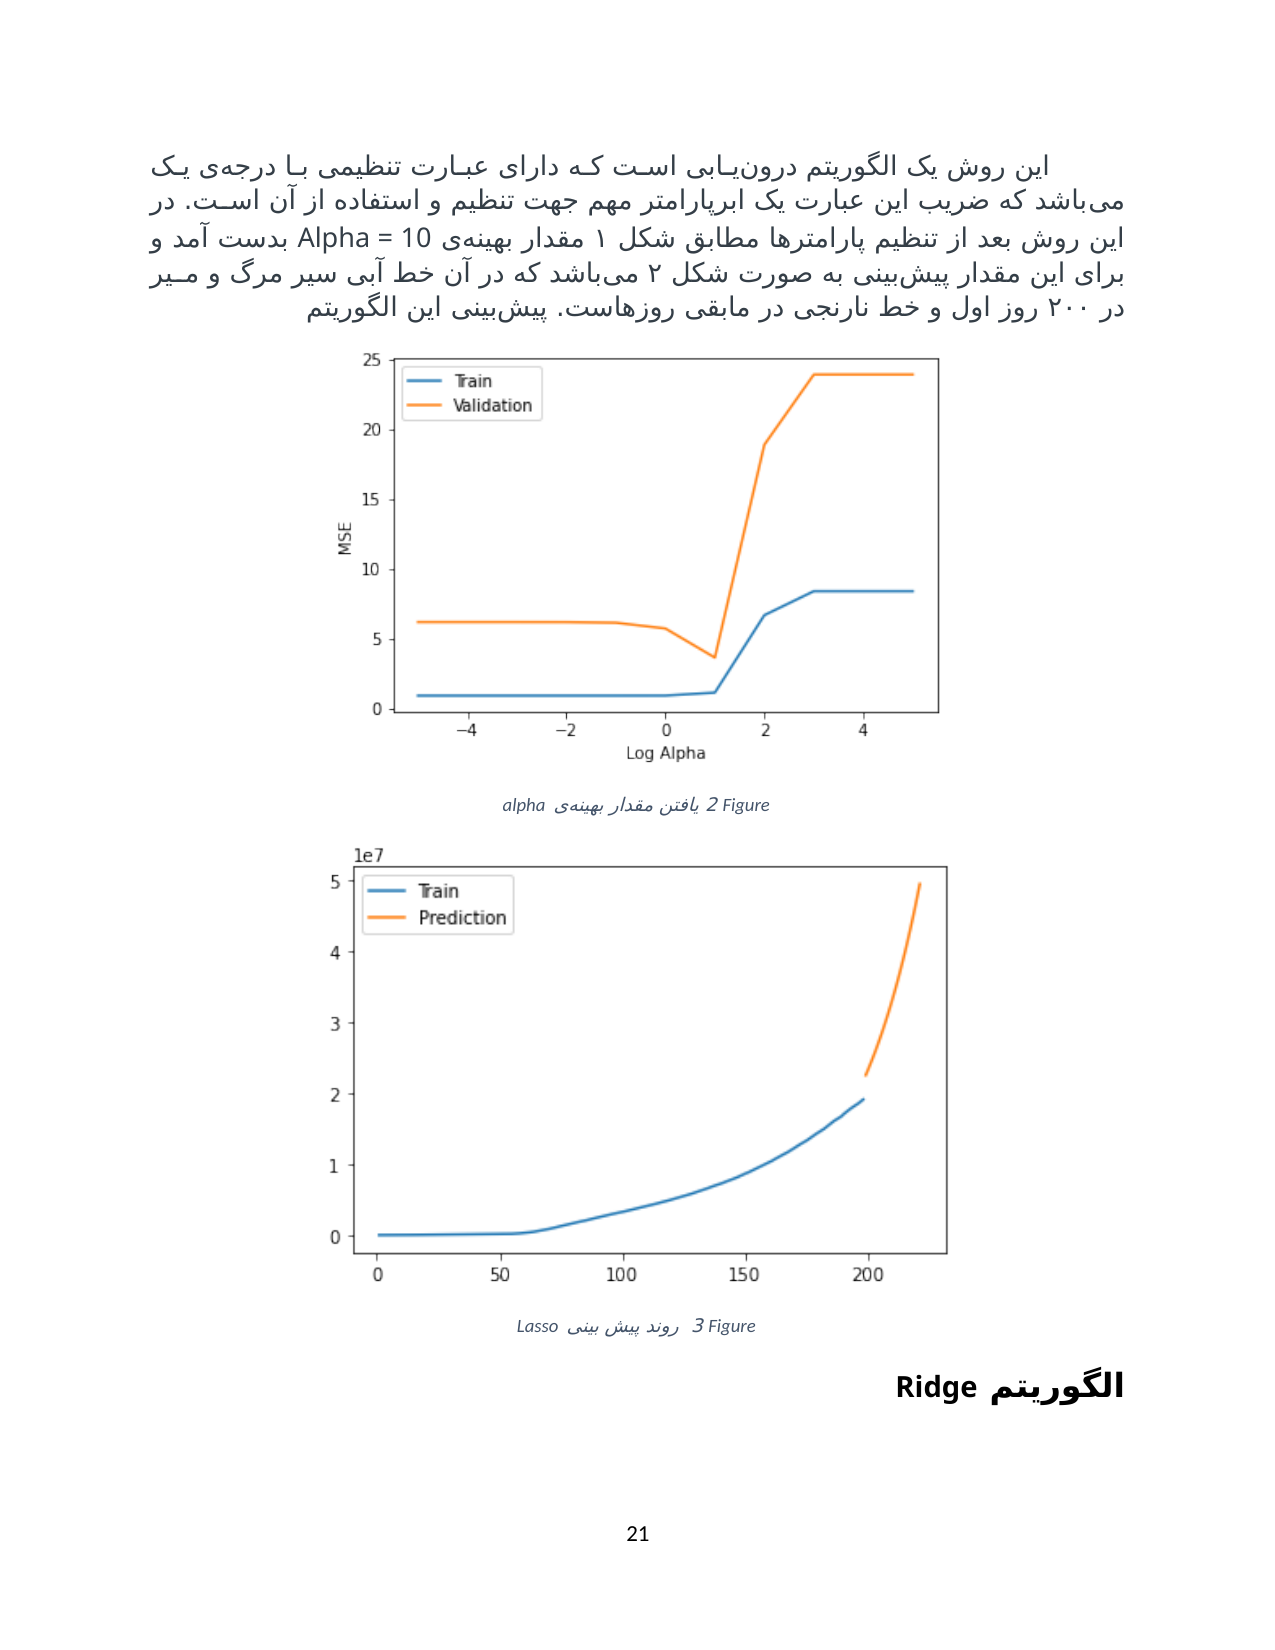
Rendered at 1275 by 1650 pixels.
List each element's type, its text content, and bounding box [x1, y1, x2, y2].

text Figure 3 روند پیش بینی Lasso [150, 1314, 1125, 1337]
picture [316, 836, 959, 1296]
subtitle الگوریتم Ridge [150, 1366, 1125, 1406]
text این روش یک الگوریتم درون‌یابی است که دارای عبارت تنظیمی با درجه‌ی یک می‌باشد که ضریب این عبارت یک ابرپارامتر مهم جهت تنظیم و استفاده از آن است. در این روش بعد از تنظیم پارامترها مطابق شکل ۱ مقدار بهینه‌ی Alpha = 10 بدست آمد و برای این مقدار پیش‌بینی به صورت شکل ۲ می‌باشد که در آن خط آبی سیر مرگ و میر در ۲۰۰ روز اول و خط نارنجی در مابقی روز‌هاست. پیش‌بینی‌ این الگوریتم [150, 150, 1125, 323]
picture [327, 342, 948, 774]
text Figure 2 یافتن مقدار بهینه‌ی alpha [150, 793, 1125, 816]
